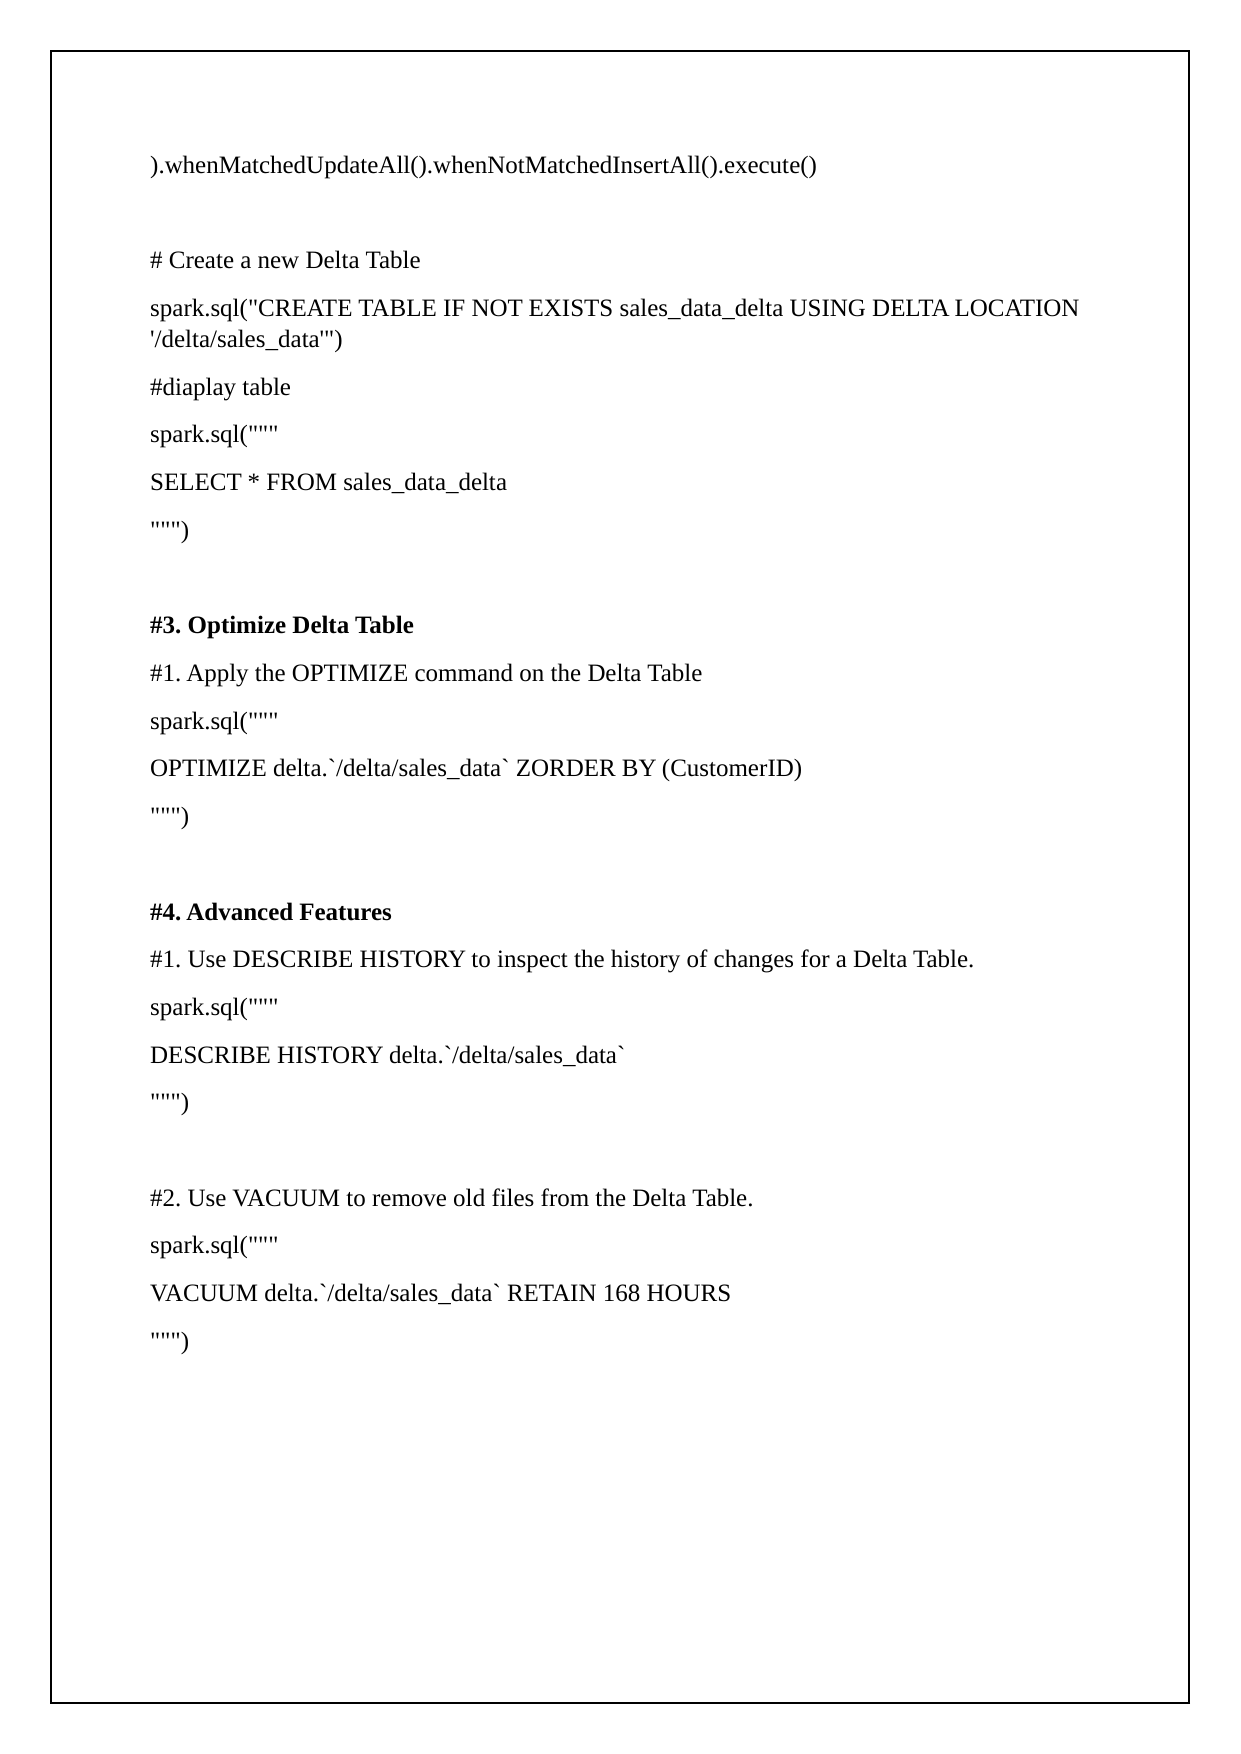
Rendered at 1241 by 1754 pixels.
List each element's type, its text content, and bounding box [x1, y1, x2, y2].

text spark.sql(""" [150, 706, 1090, 734]
text """) [150, 515, 1090, 544]
text spark.sql("CREATE TABLE IF NOT EXISTS sales_data_delta USING DELTA LOCATION '/delta/sales_data'") [150, 293, 1090, 353]
text OPTIMIZE delta.`/delta/sales_data` ZORDER BY (CustomerID) [150, 753, 1090, 782]
text #3. Optimize Delta Table [150, 610, 1090, 639]
text VACUUM delta.`/delta/sales_data` RETAIN 168 HOURS [150, 1278, 1090, 1307]
text """) [150, 1326, 1090, 1355]
text #1. Use DESCRIBE HISTORY to inspect the history of changes for a Delta Table. [150, 944, 1090, 973]
text """) [150, 801, 1090, 830]
text spark.sql(""" [150, 992, 1090, 1021]
text #2. Use VACUUM to remove old files from the Delta Table. [150, 1183, 1090, 1212]
text SELECT * FROM sales_data_delta [150, 467, 1090, 496]
text # Create a new Delta Table [150, 245, 1090, 274]
text DESCRIBE HISTORY delta.`/delta/sales_data` [150, 1040, 1090, 1068]
text spark.sql(""" [150, 419, 1090, 448]
text #diaplay table [150, 372, 1090, 401]
text """) [150, 1087, 1090, 1116]
text #4. Advanced Features [150, 897, 1090, 925]
text spark.sql(""" [150, 1231, 1090, 1259]
text #1. Apply the OPTIMIZE command on the Delta Table [150, 658, 1090, 687]
text ).whenMatchedUpdateAll().whenNotMatchedInsertAll().execute() [150, 150, 1090, 179]
